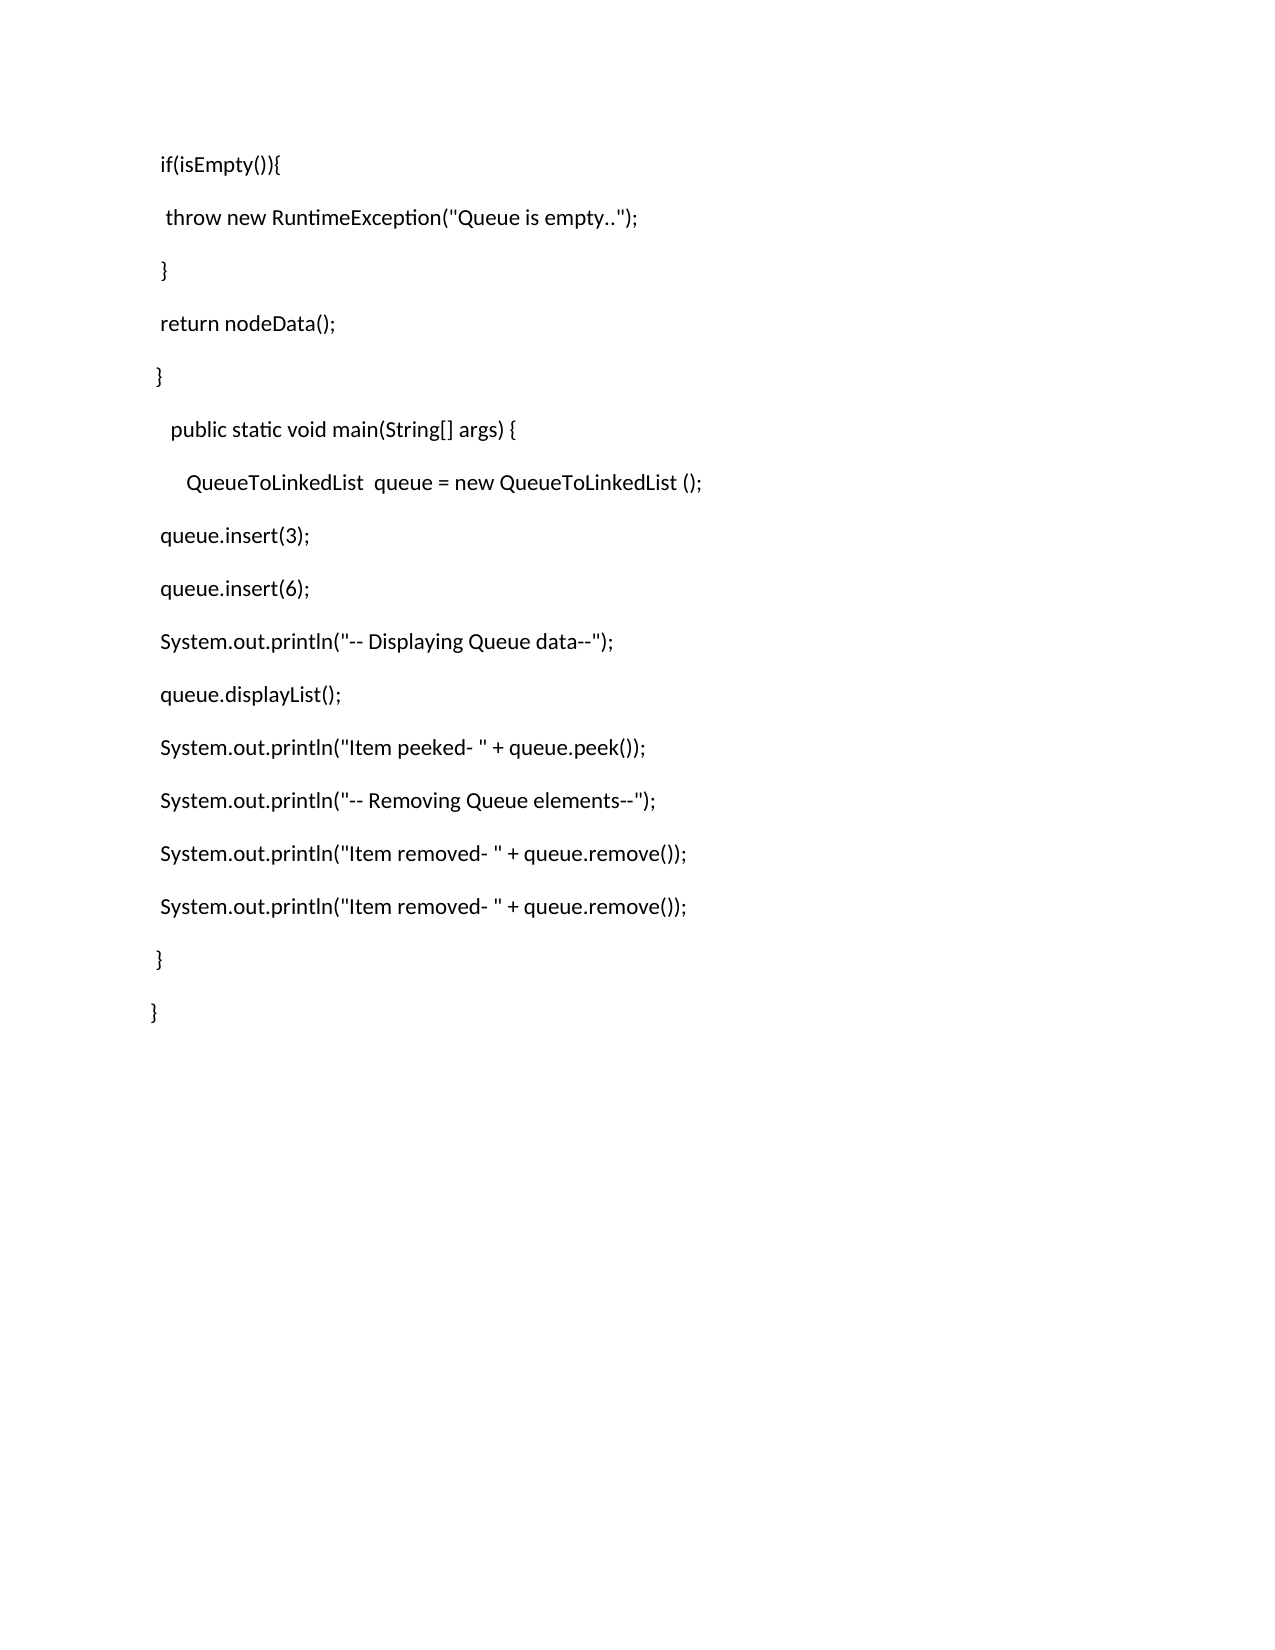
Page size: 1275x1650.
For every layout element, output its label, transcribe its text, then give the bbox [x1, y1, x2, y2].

text System.out.println("Item removed- " + queue.remove()); [150, 839, 1125, 867]
text } [150, 945, 1125, 973]
text public static void main(String[] args) { [150, 415, 1125, 443]
text queue.insert(3); [150, 521, 1125, 549]
text System.out.println("Item removed- " + queue.remove()); [150, 892, 1125, 920]
text System.out.println("Item peeked- " + queue.peek()); [150, 733, 1125, 761]
text return nodeData(); [150, 309, 1125, 337]
text } [150, 362, 1125, 390]
text if(isEmpty()){ [150, 150, 1125, 178]
text System.out.println("-- Displaying Queue data--"); [150, 627, 1125, 655]
text queue.insert(6); [150, 574, 1125, 602]
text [150, 203, 1125, 231]
text System.out.println("-- Removing Queue elements--"); [150, 786, 1125, 814]
text QueueToLinkedList queue = new QueueToLinkedList (); [150, 468, 1125, 496]
text } [150, 998, 1125, 1026]
text queue.displayList(); [150, 680, 1125, 708]
text } [150, 256, 1125, 284]
